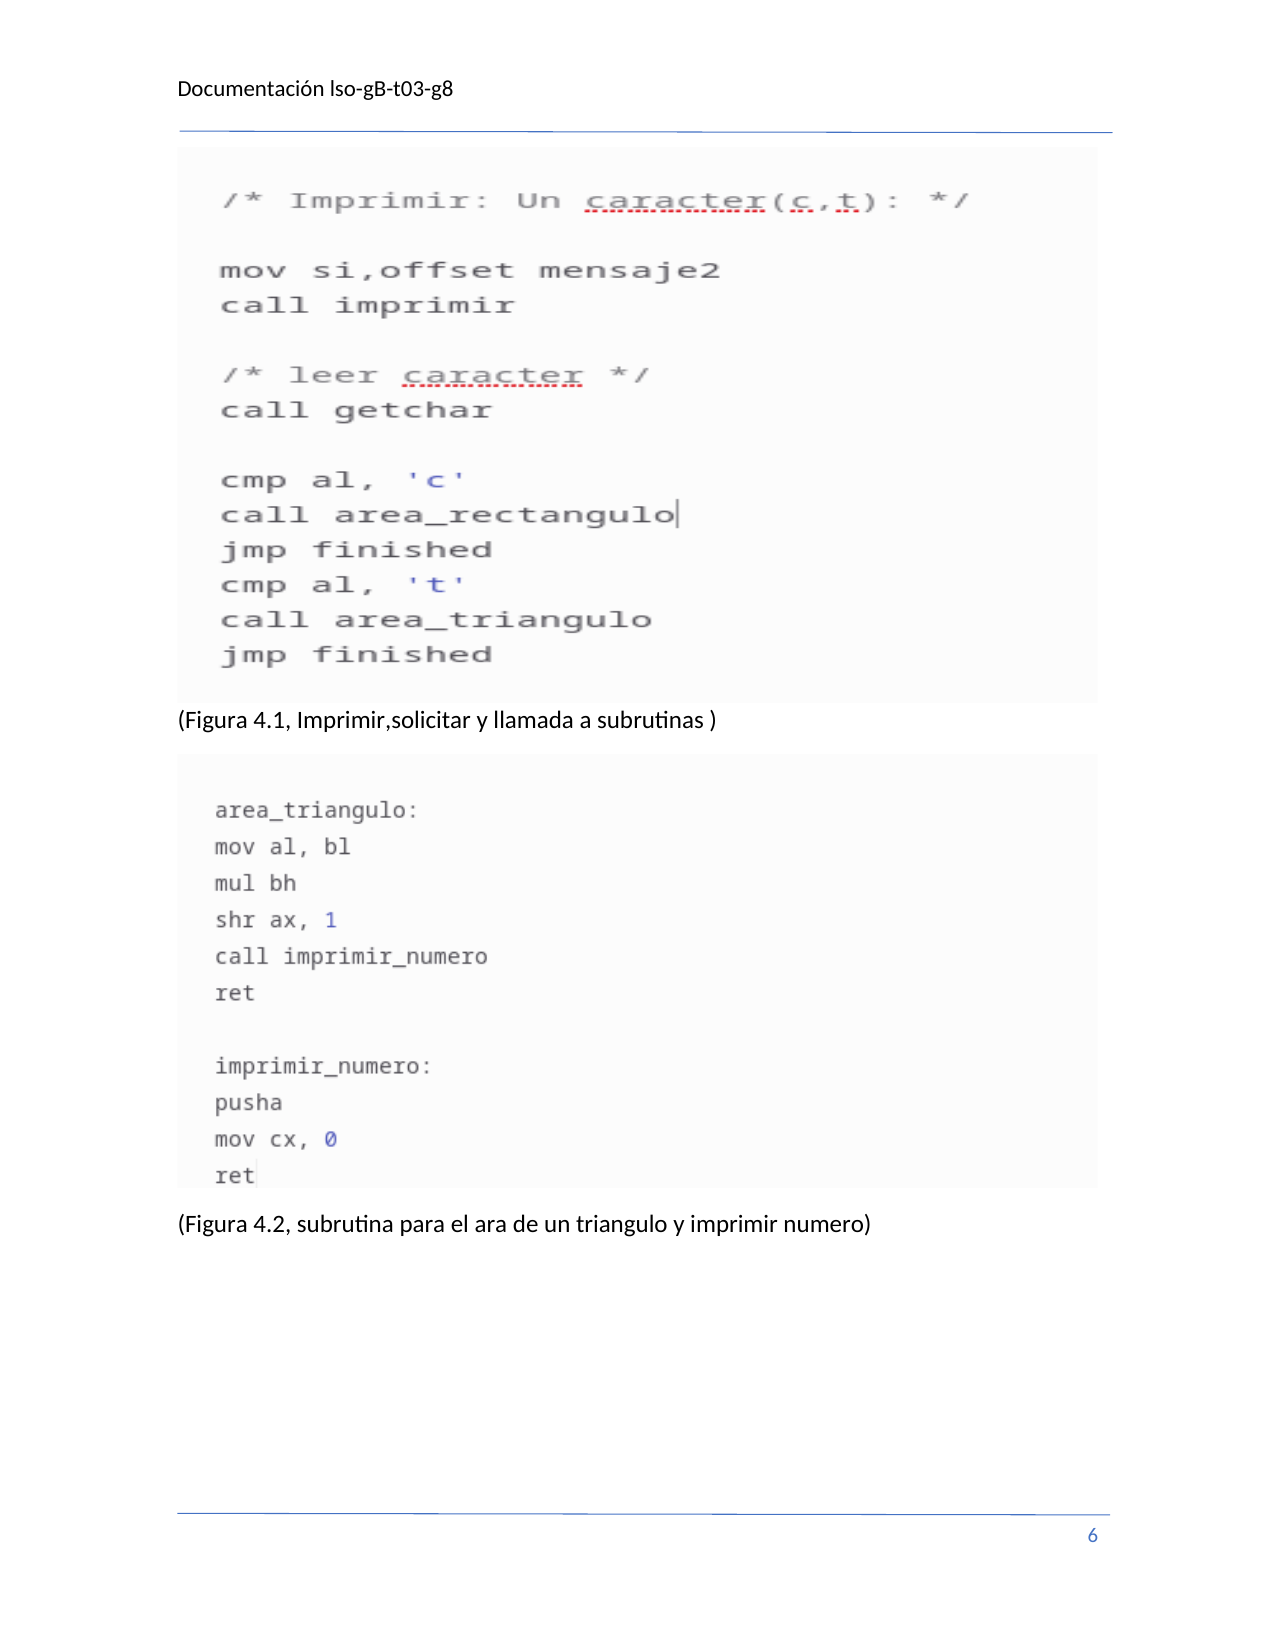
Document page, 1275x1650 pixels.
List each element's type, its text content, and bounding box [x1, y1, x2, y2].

picture [177, 147, 1098, 703]
text (Figura 4.1, Imprimir,solicitar y llamada a subrutinas ) [177, 703, 1098, 735]
text (Figura 4.2, subrutina para el ara de un triangulo y imprimir numero) [177, 1188, 1098, 1239]
picture [177, 754, 1098, 1188]
